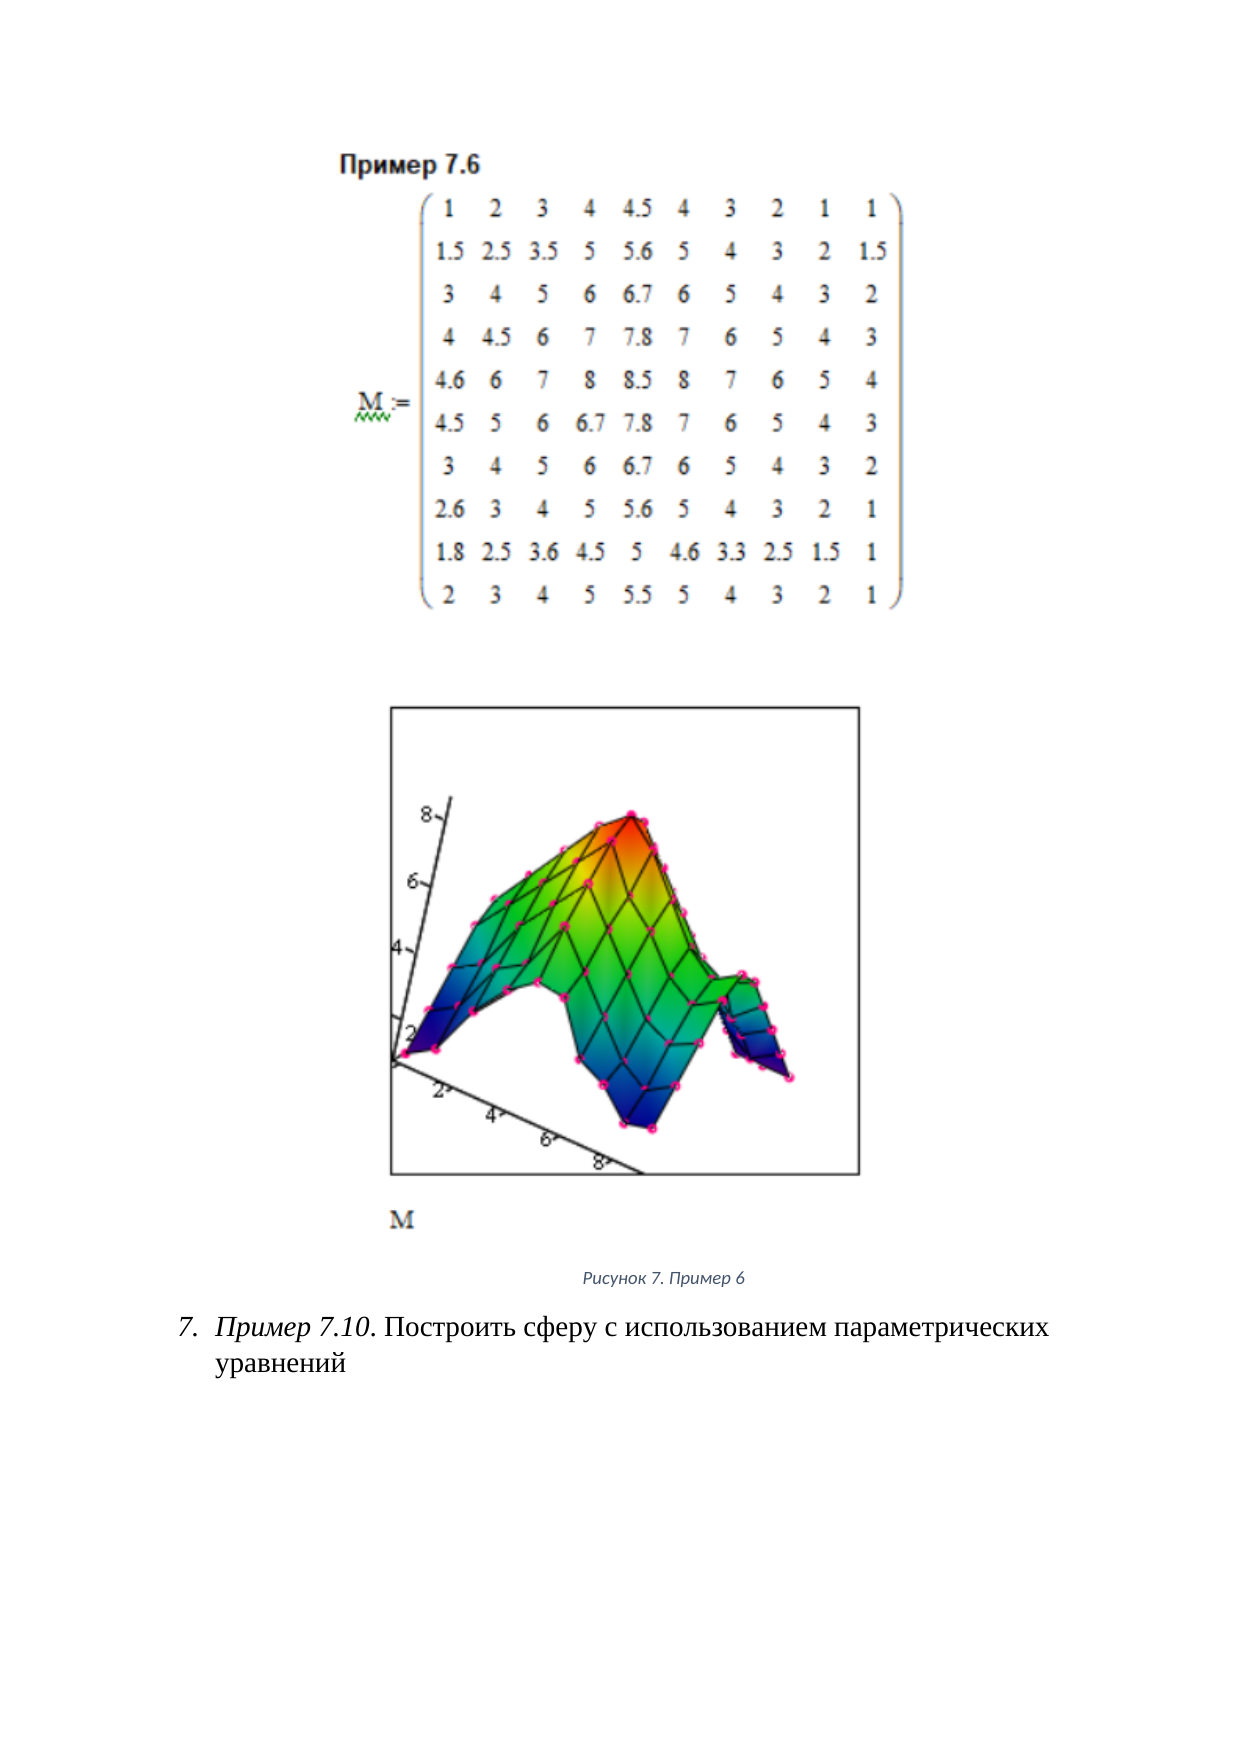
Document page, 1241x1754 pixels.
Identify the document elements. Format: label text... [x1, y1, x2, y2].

picture [320, 118, 1009, 1248]
list Пример 7.10. Построить сферу с использованием параметрических уравнений [177, 1309, 1152, 1378]
text Рисунок 7. Пример 6 [177, 1266, 1152, 1289]
